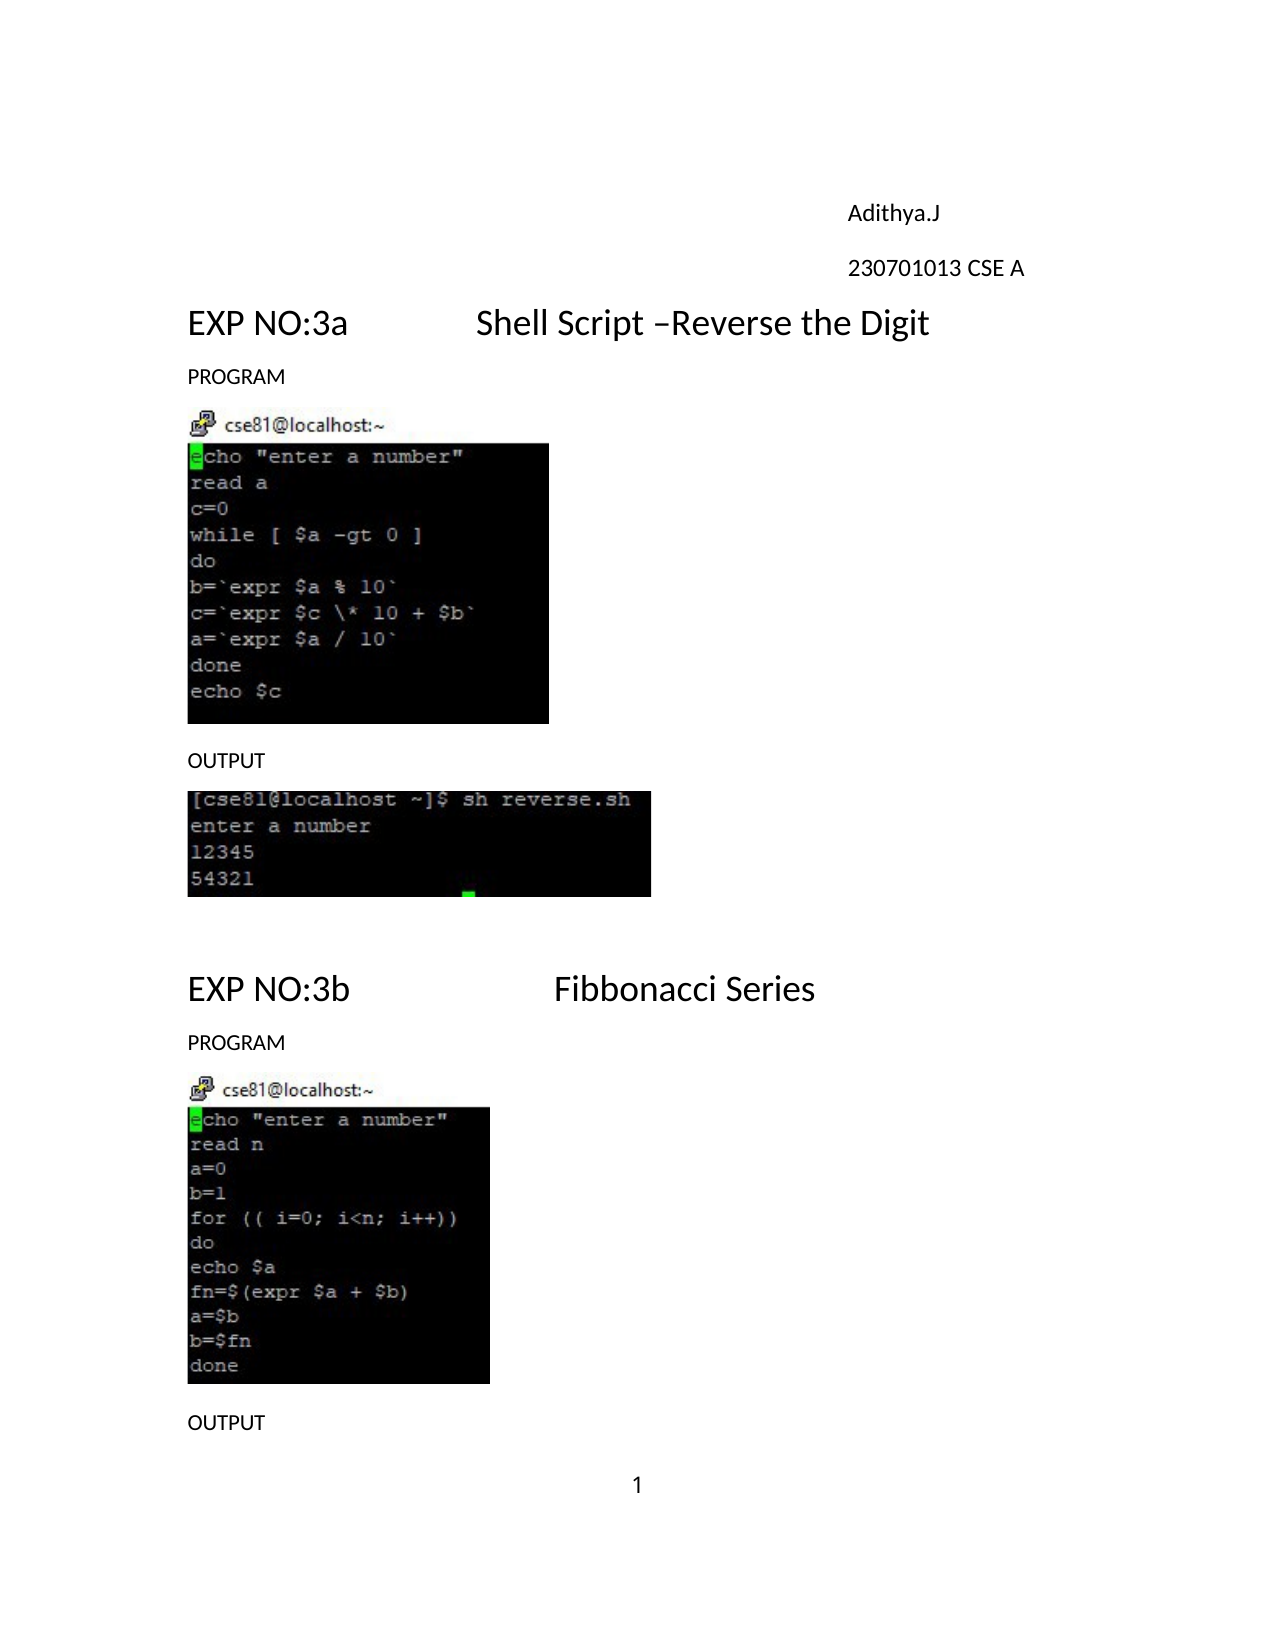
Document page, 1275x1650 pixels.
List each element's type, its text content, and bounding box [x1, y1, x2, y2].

text EXP NO:3b Fibbonacci Series [187, 965, 1096, 1011]
text Adithya.J [848, 197, 1096, 228]
text PROGRAM [187, 362, 1096, 390]
picture [187, 791, 652, 897]
text OUTPUT [187, 1408, 1096, 1436]
text EXP NO:3a Shell Script –Reverse the Digit [187, 299, 1096, 345]
picture [187, 1072, 490, 1384]
text PROGRAM [187, 1028, 1096, 1056]
picture [187, 407, 549, 724]
text OUTPUT [187, 746, 1096, 774]
text 230701013 CSE A [848, 252, 1096, 283]
